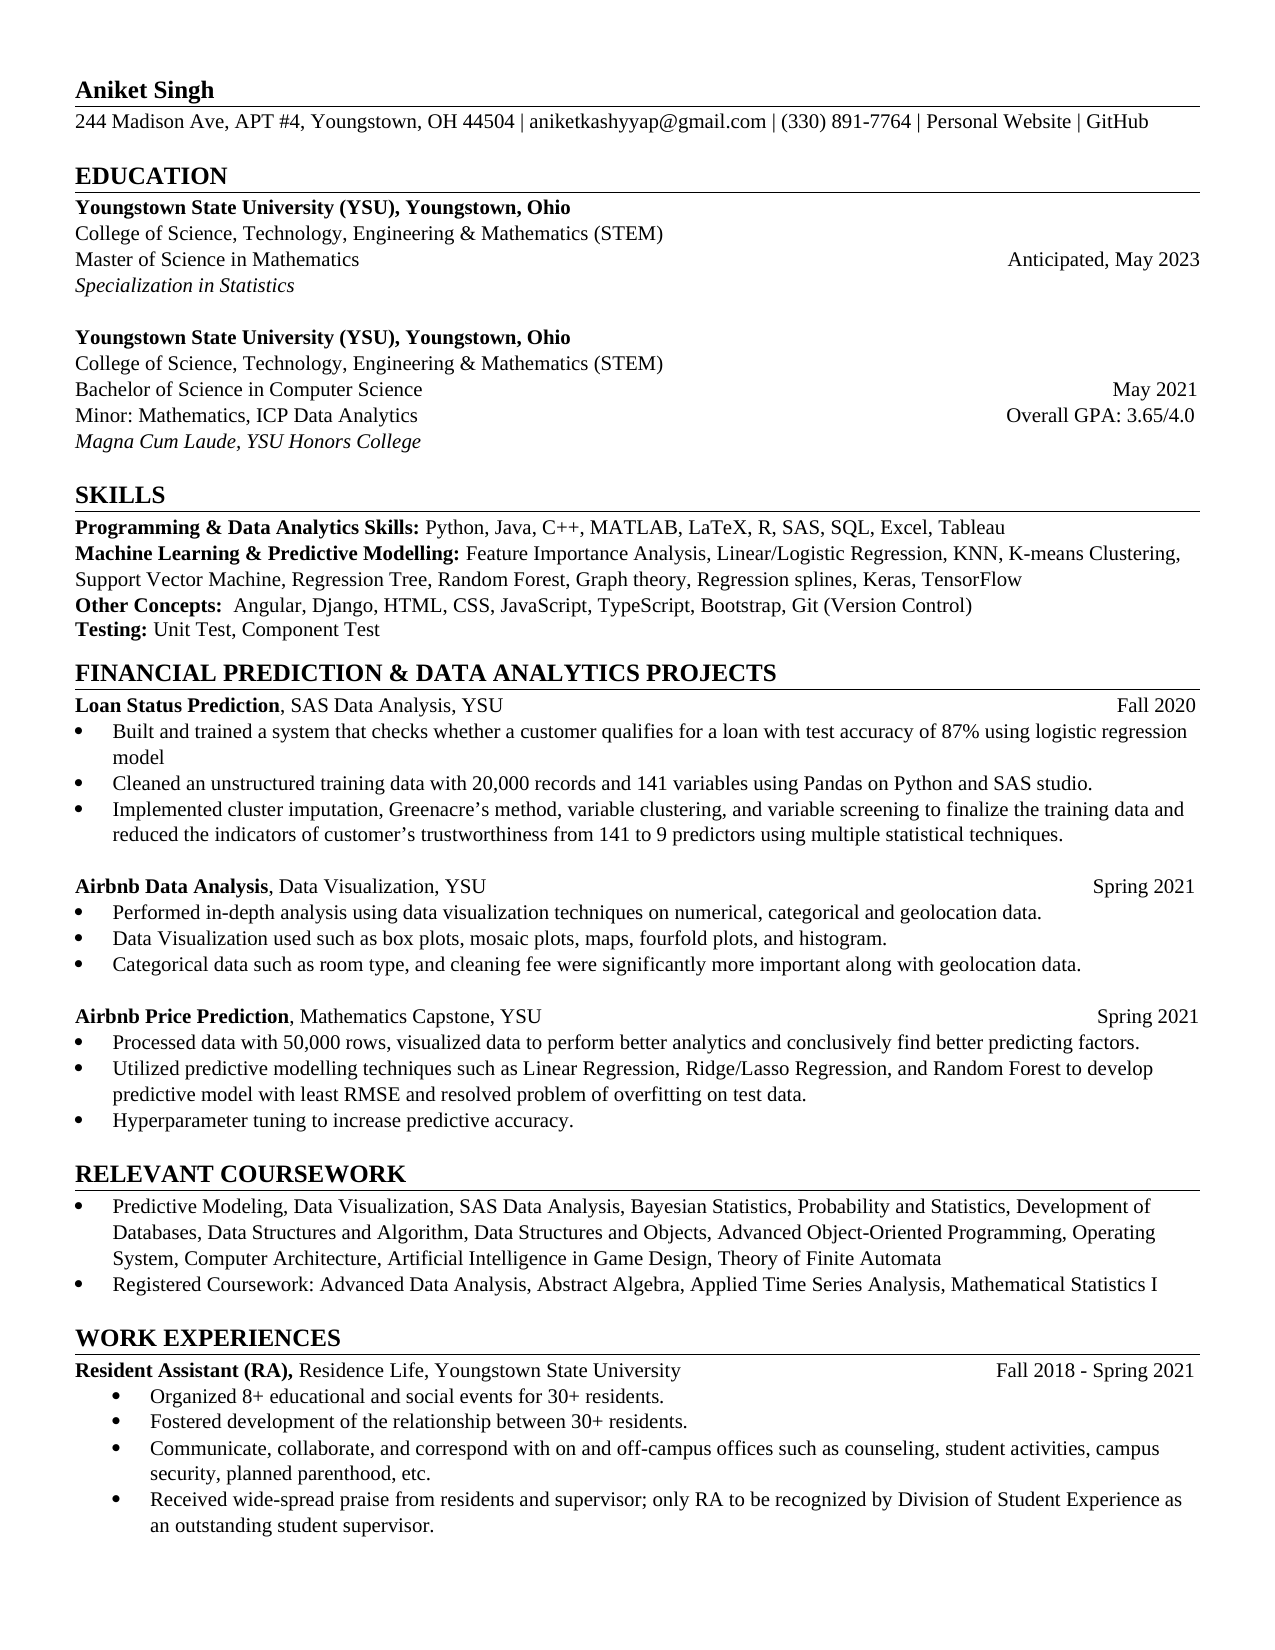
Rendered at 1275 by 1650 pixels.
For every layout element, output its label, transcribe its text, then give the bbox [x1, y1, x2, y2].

list Utilized predictive modelling techniques such as Linear Regression, Ridge/Lasso Regression, and Random Forest to develop predictive model with least RMSE and resolved problem of overfitting on test data. [75, 1056, 1200, 1106]
list Predictive Modeling, Data Visualization, SAS Data Analysis, Bayesian Statistics, Probability and Statistics, Development of Databases, Data Structures and Algorithm, Data Structures and Objects, Advanced Object-Oriented Programming, Operating System, Computer Architecture, Artificial Intelligence in Game Design, Theory of Finite Automata [75, 1194, 1200, 1270]
text SKILLS [75, 481, 1200, 511]
list Cleaned an unstructured training data with 20,000 records and 141 variables using Pandas on Python and SAS studio. [75, 771, 1200, 794]
text Specialization in Statistics [75, 273, 1200, 297]
list Communicate, collaborate, and correspond with on and off-campus offices such as counseling, student activities, campus security, planned parenthood, etc. [112, 1435, 1200, 1485]
text Minor: Mathematics, ICP Data Analytics Overall GPA: 3.65/4.0 [75, 403, 1200, 427]
text Magna Cum Laude, YSU Honors College [75, 429, 1200, 453]
text Airbnb Data Analysis, Data Visualization, YSU Spring 2021 [75, 874, 1200, 898]
text RELEVANT COURSEWORK [75, 1159, 1200, 1190]
text Master of Science in Mathematics Anticipated, May 2023 [75, 247, 1200, 271]
list Categorical data such as room type, and cleaning fee were significantly more important along with geolocation data. [75, 952, 1200, 1002]
text FINANCIAL PREDICTION & DATA ANALYTICS PROJECTS [75, 658, 1200, 689]
text Testing: Unit Test, Component Test [75, 617, 1200, 641]
list Organized 8+ educational and social events for 30+ residents. [112, 1383, 1200, 1408]
text 244 Madison Ave, APT #4, Youngstown, OH 44504 | aniketkashyyap@gmail.com | (330) 891-7764 | Personal Website | GitHub [75, 109, 1200, 133]
list Hyperparameter tuning to increase predictive accuracy. [75, 1108, 1200, 1132]
list Processed data with 50,000 rows, visualized data to perform better analytics and conclusively find better predicting factors. [75, 1030, 1200, 1054]
text WORK EXPERIENCES [75, 1323, 1200, 1354]
text Other Concepts: Angular, Django, HTML, CSS, JavaScript, TypeScript, Bootstrap, Git (Version Control) [75, 592, 1200, 617]
list Received wide-spread praise from residents and supervisor; only RA to be recognized by Division of Student Experience as an outstanding student supervisor. [112, 1487, 1200, 1537]
text Airbnb Price Prediction, Mathematics Capstone, YSU Spring 2021 [75, 1004, 1200, 1028]
text Programming & Data Analytics Skills: Python, Java, C++, MATLAB, LaTeX, R, SAS, SQL, Excel, Tableau [75, 515, 1200, 539]
text College of Science, Technology, Engineering & Mathematics (STEM) [75, 351, 1200, 375]
text Aniket Singh [75, 75, 1200, 106]
text Machine Learning & Predictive Modelling: Feature Importance Analysis, Linear/Logistic Regression, KNN, K-means Clustering, Support Vector Machine, Regression Tree, Random Forest, Graph theory, Regression splines, Keras, TensorFlow [75, 541, 1200, 591]
text Bachelor of Science in Computer Science May 2021 [75, 377, 1200, 401]
list Data Visualization used such as box plots, mosaic plots, maps, fourfold plots, and histogram. [75, 926, 1200, 950]
text Youngstown State University (YSU), Youngstown, Ohio [75, 325, 1200, 349]
list Built and trained a system that checks whether a customer qualifies for a loan with test accuracy of 87% using logistic regression model [75, 719, 1200, 769]
text Resident Assistant (RA), Residence Life, Youngstown State University Fall 2018 - Spring 2021 [75, 1358, 1200, 1382]
list Registered Coursework: Advanced Data Analysis, Abstract Algebra, Applied Time Series Analysis, Mathematical Statistics I [75, 1272, 1200, 1296]
text Youngstown State University (YSU), Youngstown, Ohio [75, 195, 1200, 219]
list Performed in-depth analysis using data visualization techniques on numerical, categorical and geolocation data. [75, 900, 1200, 924]
text EDUCATION [75, 161, 1200, 192]
list Implemented cluster imputation, Greenacre’s method, variable clustering, and variable screening to finalize the training data and reduced the indicators of customer’s trustworthiness from 141 to 9 predictors using multiple statistical techniques. [75, 796, 1200, 846]
text Loan Status Prediction, SAS Data Analysis, YSU Fall 2020 [75, 693, 1200, 717]
text College of Science, Technology, Engineering & Mathematics (STEM) [75, 221, 1200, 245]
list Fostered development of the relationship between 30+ residents. [112, 1409, 1200, 1433]
